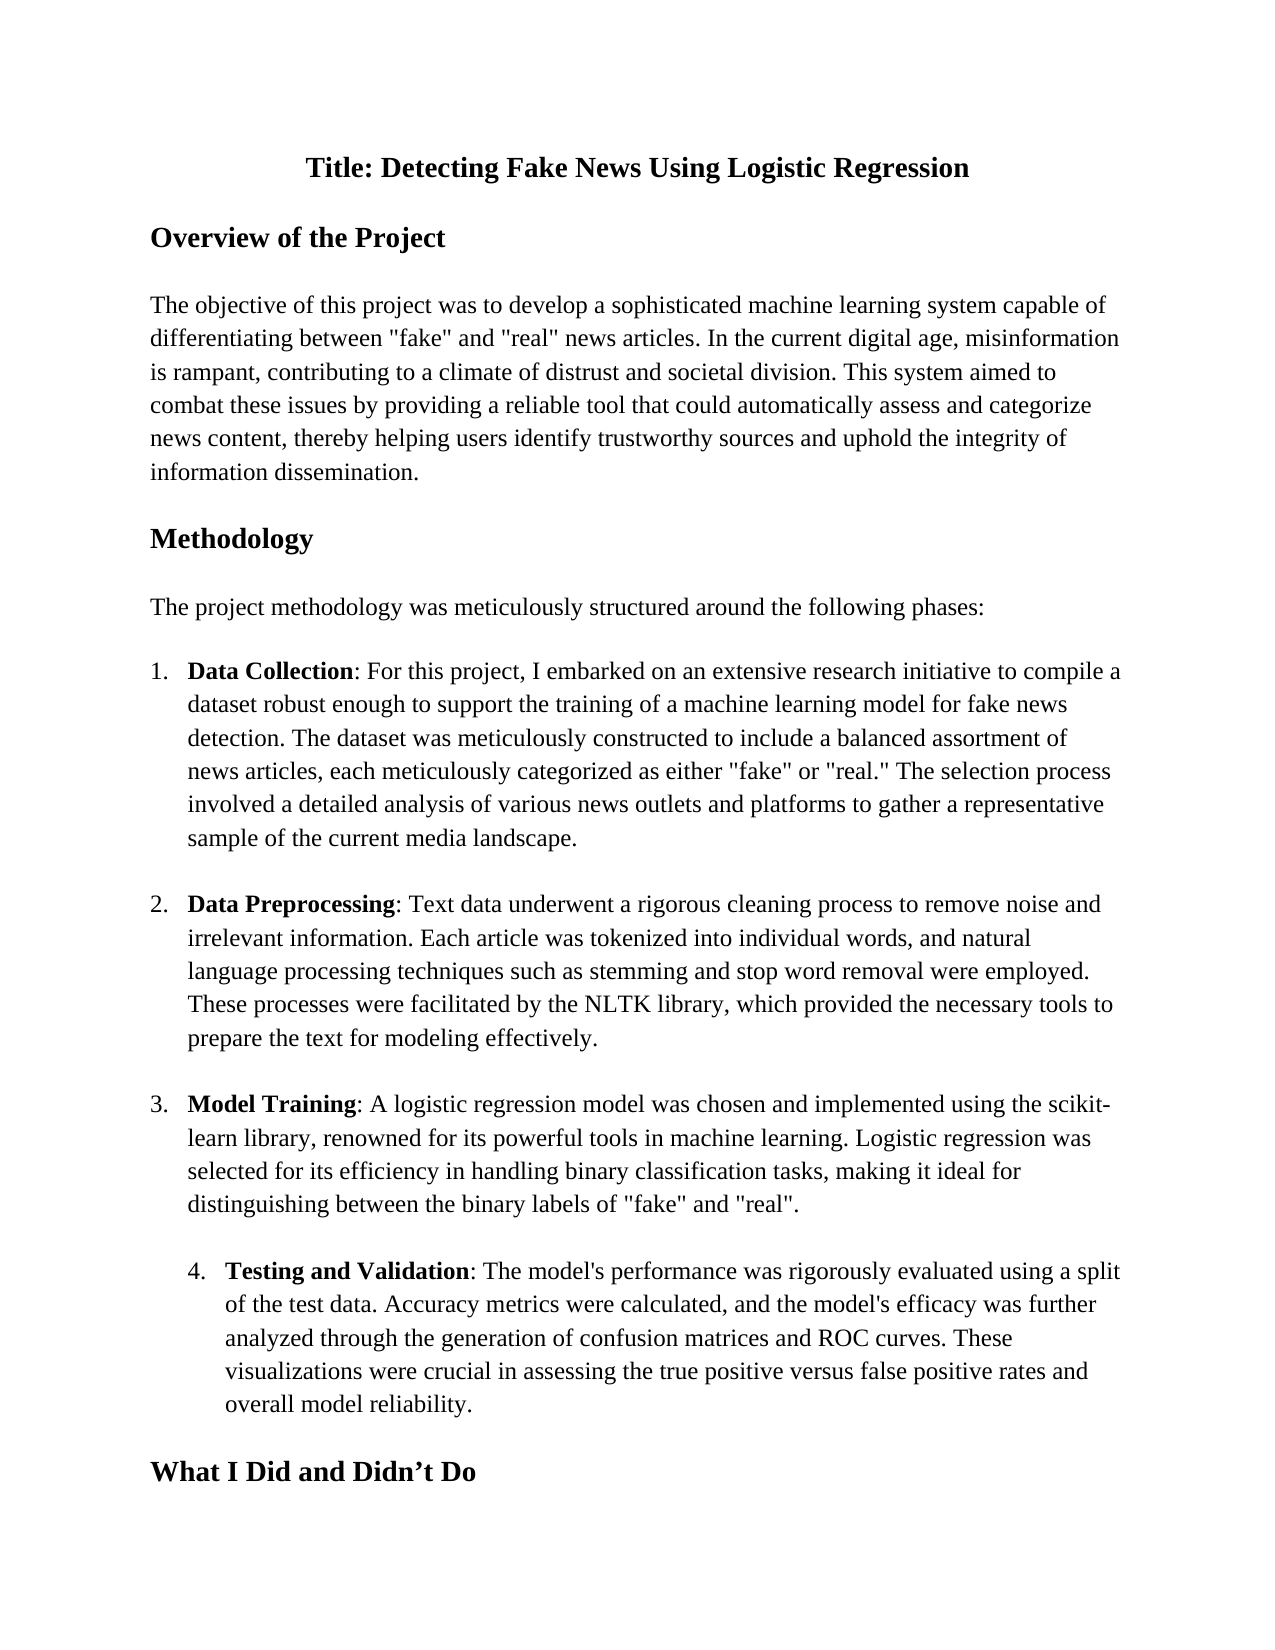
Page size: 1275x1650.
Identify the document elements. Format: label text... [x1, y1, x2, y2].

text Overview of the Project [150, 220, 1125, 254]
text The objective of this project was to develop a sophisticated machine learning system capable of differentiating between "fake" and "real" news articles. In the current digital age, misinformation is rampant, contributing to a climate of distrust and societal division. This system aimed to combat these issues by providing a reliable tool that could automatically assess and categorize news content, thereby helping users identify trustworthy sources and uphold the integrity of information dissemination. [150, 290, 1125, 486]
list Model Training: A logistic regression model was chosen and implemented using the scikit-learn library, renowned for its powerful tools in machine learning. Logistic regression was selected for its efficiency in handling binary classification tasks, making it ideal for distinguishing between the binary labels of "fake" and "real". [150, 1089, 1125, 1218]
list Testing and Validation: The model's performance was rigorously evaluated using a split of the test data. Accuracy metrics were calculated, and the model's efficacy was further analyzed through the generation of confusion matrices and ROC curves. These visualizations were crucial in assessing the true positive versus false positive rates and overall model reliability. [187, 1256, 1125, 1418]
text Methodology [150, 521, 1125, 555]
list Data Collection: For this project, I embarked on an extensive research initiative to compile a dataset robust enough to support the training of a machine learning model for fake news detection. The dataset was meticulously constructed to include a balanced assortment of news articles, each meticulously categorized as either "fake" or "real." The selection process involved a detailed analysis of various news outlets and platforms to gather a representative sample of the current media landscape. [150, 656, 1125, 852]
text Title: Detecting Fake News Using Logistic Regression [150, 150, 1125, 183]
text The project methodology was meticulously structured around the following phases: [150, 592, 1125, 620]
text What I Did and Didn’t Do [150, 1454, 1125, 1488]
list Data Preprocessing: Text data underwent a rigorous cleaning process to remove noise and irrelevant information. Each article was tokenized into individual words, and natural language processing techniques such as stemming and stop word removal were employed. These processes were facilitated by the NLTK library, which provided the necessary tools to prepare the text for modeling effectively. [150, 889, 1125, 1052]
